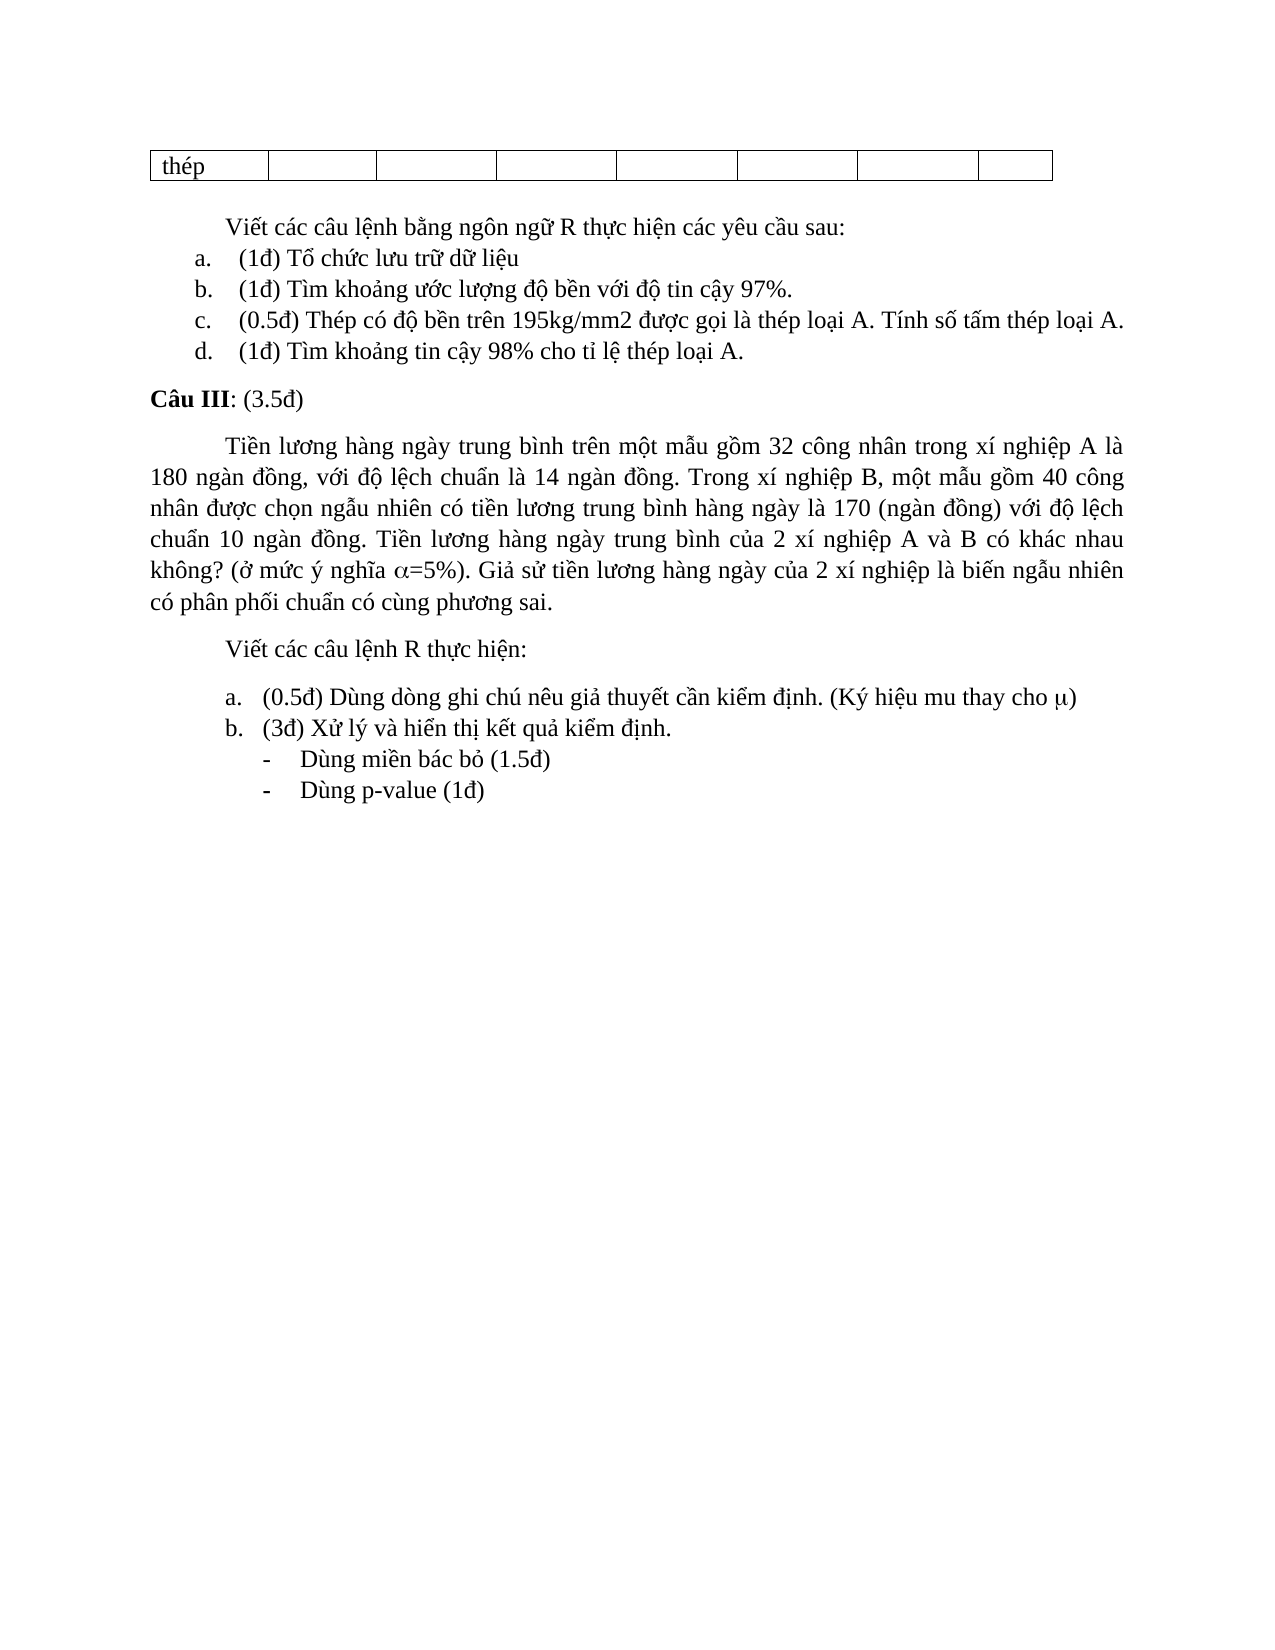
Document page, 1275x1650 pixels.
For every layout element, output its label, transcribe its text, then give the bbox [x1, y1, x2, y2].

text Tiền lương hàng ngày trung bình trên một mẫu gồm 32 công nhân trong xí nghiệp A là 180 ngàn đồng, với độ lệch chuẩn là 14 ngàn đồng. Trong xí nghiệp B, một mẫu gồm 40 công nhân được chọn ngẫu nhiên có tiền lương trung bình hàng ngày là 170 (ngàn đồng) với độ lệch chuẩn 10 ngàn đồng. Tiền lương hàng ngày trung bình của 2 xí nghiệp A và B có khác nhau không? (ở mức ý nghĩa =5%). Giả sử tiền lương hàng ngày của 2 xí nghiệp là biến ngẫu nhiên có phân phối chuẩn có cùng phương sai. [150, 431, 1125, 615]
table_cell 15 [269, 151, 376, 180]
list (3đ) Xử lý và hiển thị kết quả kiểm định. [225, 713, 1125, 742]
table_cell 29 [738, 151, 857, 180]
table_cell 31 [617, 151, 737, 180]
list Viết các câu lệnh bằng ngôn ngữ R thực hiện các yêu cầu sau: [225, 212, 1125, 241]
list Dùng miền bác bỏ (1.5đ) [262, 744, 1125, 773]
table_cell 21 [858, 151, 978, 180]
list (0.5đ) Thép có độ bền trên 195kg/mm2 được gọi là thép loại A. Tính số tấm thép loại A. [194, 305, 1125, 334]
list (1đ) Tổ chức lưu trữ dữ liệu [194, 243, 1125, 272]
list (1đ) Tìm khoảng ước lượng độ bền với độ tin cậy 97%. [194, 274, 1125, 303]
table_cell Số t. thép [151, 151, 268, 180]
table_cell 19 [377, 151, 496, 180]
list (0.5đ) Dùng dòng ghi chú nêu giả thuyết cần kiểm định. (Ký hiệu mu thay cho ) [225, 682, 1125, 711]
text Câu III: (3.5đ) [150, 384, 1125, 412]
list (1đ) Tìm khoảng tin cậy 98% cho tỉ lệ thép loại A. [194, 336, 1125, 365]
table_cell 6 [979, 151, 1052, 180]
text Viết các câu lệnh R thực hiện: [150, 634, 1125, 663]
list Dùng p-value (1đ) [262, 775, 1125, 804]
table_cell 23 [497, 151, 616, 180]
